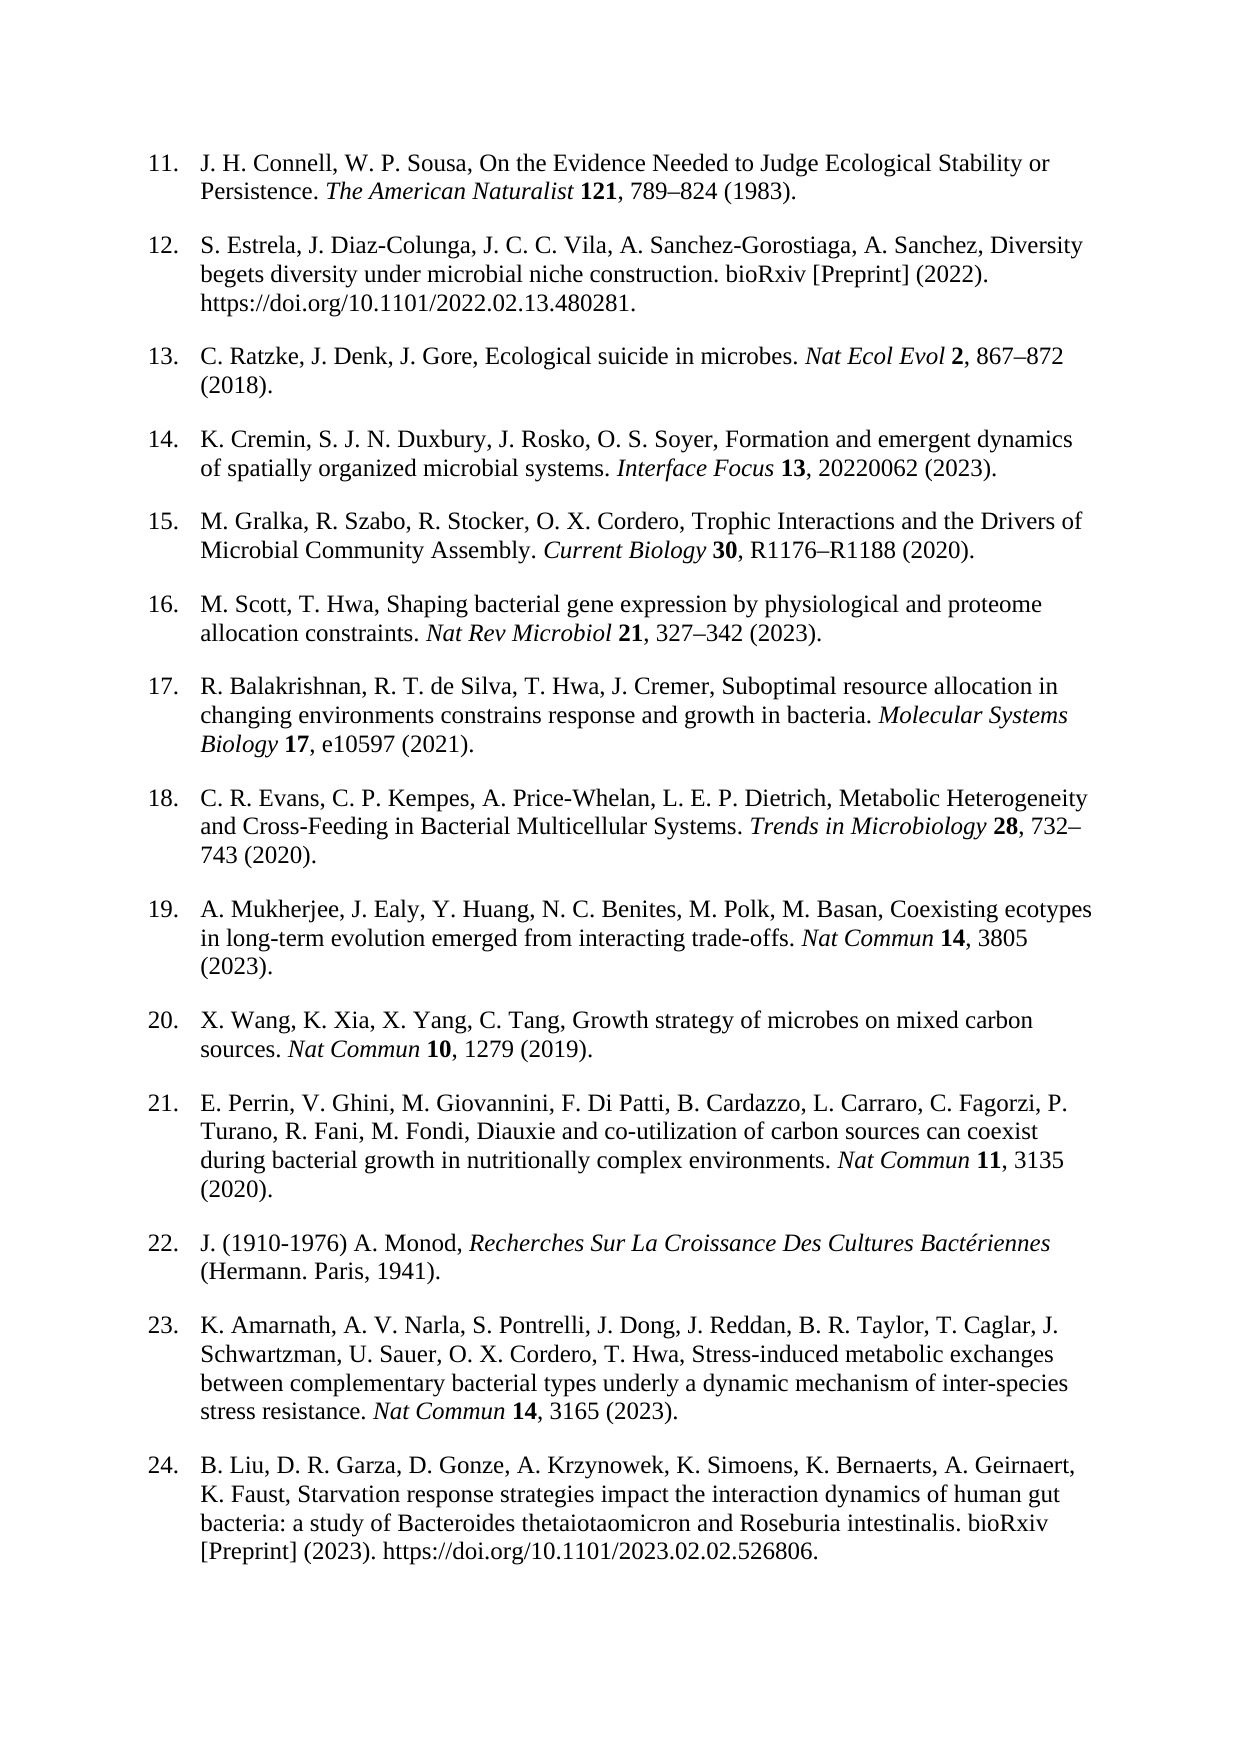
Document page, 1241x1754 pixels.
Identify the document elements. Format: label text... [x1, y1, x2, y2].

text 18. C. R. Evans, C. P. Kempes, A. Price-Whelan, L. E. P. Dietrich, Metabolic Heterogeneity and Cross-Feeding in Bacterial Multicellular Systems. Trends in Microbiology 28, 732–743 (2020). [148, 783, 1093, 869]
text 12. S. Estrela, J. Diaz-Colunga, J. C. C. Vila, A. Sanchez-Gorostiaga, A. Sanchez, Diversity begets diversity under microbial niche construction. bioRxiv [Preprint] (2022). https://doi.org/10.1101/2022.02.13.480281. [148, 230, 1093, 316]
text 20. X. Wang, K. Xia, X. Yang, C. Tang, Growth strategy of microbes on mixed carbon sources. Nat Commun 10, 1279 (2019). [148, 1005, 1093, 1063]
text 13. C. Ratzke, J. Denk, J. Gore, Ecological suicide in microbes. Nat Ecol Evol 2, 867–872 (2018). [148, 341, 1093, 399]
text 17. R. Balakrishnan, R. T. de Silva, T. Hwa, J. Cremer, Suboptimal resource allocation in changing environments constrains response and growth in bacteria. Molecular Systems Biology 17, e10597 (2021). [148, 671, 1093, 758]
text 21. E. Perrin, V. Ghini, M. Giovannini, F. Di Patti, B. Cardazzo, L. Carraro, C. Fagorzi, P. Turano, R. Fani, M. Fondi, Diauxie and co-utilization of carbon sources can coexist during bacterial growth in nutritionally complex environments. Nat Commun 11, 3135 (2020). [148, 1088, 1093, 1203]
text 16. M. Scott, T. Hwa, Shaping bacterial gene expression by physiological and proteome allocation constraints. Nat Rev Microbiol 21, 327–342 (2023). [148, 589, 1093, 646]
text 15. M. Gralka, R. Szabo, R. Stocker, O. X. Cordero, Trophic Interactions and the Drivers of Microbial Community Assembly. Current Biology 30, R1176–R1188 (2020). [148, 506, 1093, 564]
text 14. K. Cremin, S. J. N. Duxbury, J. Rosko, O. S. Soyer, Formation and emergent dynamics of spatially organized microbial systems. Interface Focus 13, 20220062 (2023). [148, 424, 1093, 481]
text 23. K. Amarnath, A. V. Narla, S. Pontrelli, J. Dong, J. Reddan, B. R. Taylor, T. Caglar, J. Schwartzman, U. Sauer, O. X. Cordero, T. Hwa, Stress-induced metabolic exchanges between complementary bacterial types underly a dynamic mechanism of inter-species stress resistance. Nat Commun 14, 3165 (2023). [148, 1310, 1093, 1425]
text 22. J. (1910-1976) A. Monod, Recherches Sur La Croissance Des Cultures Bactériennes (Hermann. Paris, 1941). [148, 1228, 1093, 1285]
text 19. A. Mukherjee, J. Ealy, Y. Huang, N. C. Benites, M. Polk, M. Basan, Coexisting ecotypes in long-term evolution emerged from interacting trade-offs. Nat Commun 14, 3805 (2023). [148, 894, 1093, 980]
text 11. J. H. Connell, W. P. Sousa, On the Evidence Needed to Judge Ecological Stability or Persistence. The American Naturalist 121, 789–824 (1983). [148, 148, 1093, 205]
text 24. B. Liu, D. R. Garza, D. Gonze, A. Krzynowek, K. Simoens, K. Bernaerts, A. Geirnaert, K. Faust, Starvation response strategies impact the interaction dynamics of human gut bacteria: a study of Bacteroides thetaiotaomicron and Roseburia intestinalis. bioRxiv [Preprint] (2023). https://doi.org/10.1101/2023.02.02.526806. [148, 1450, 1093, 1565]
